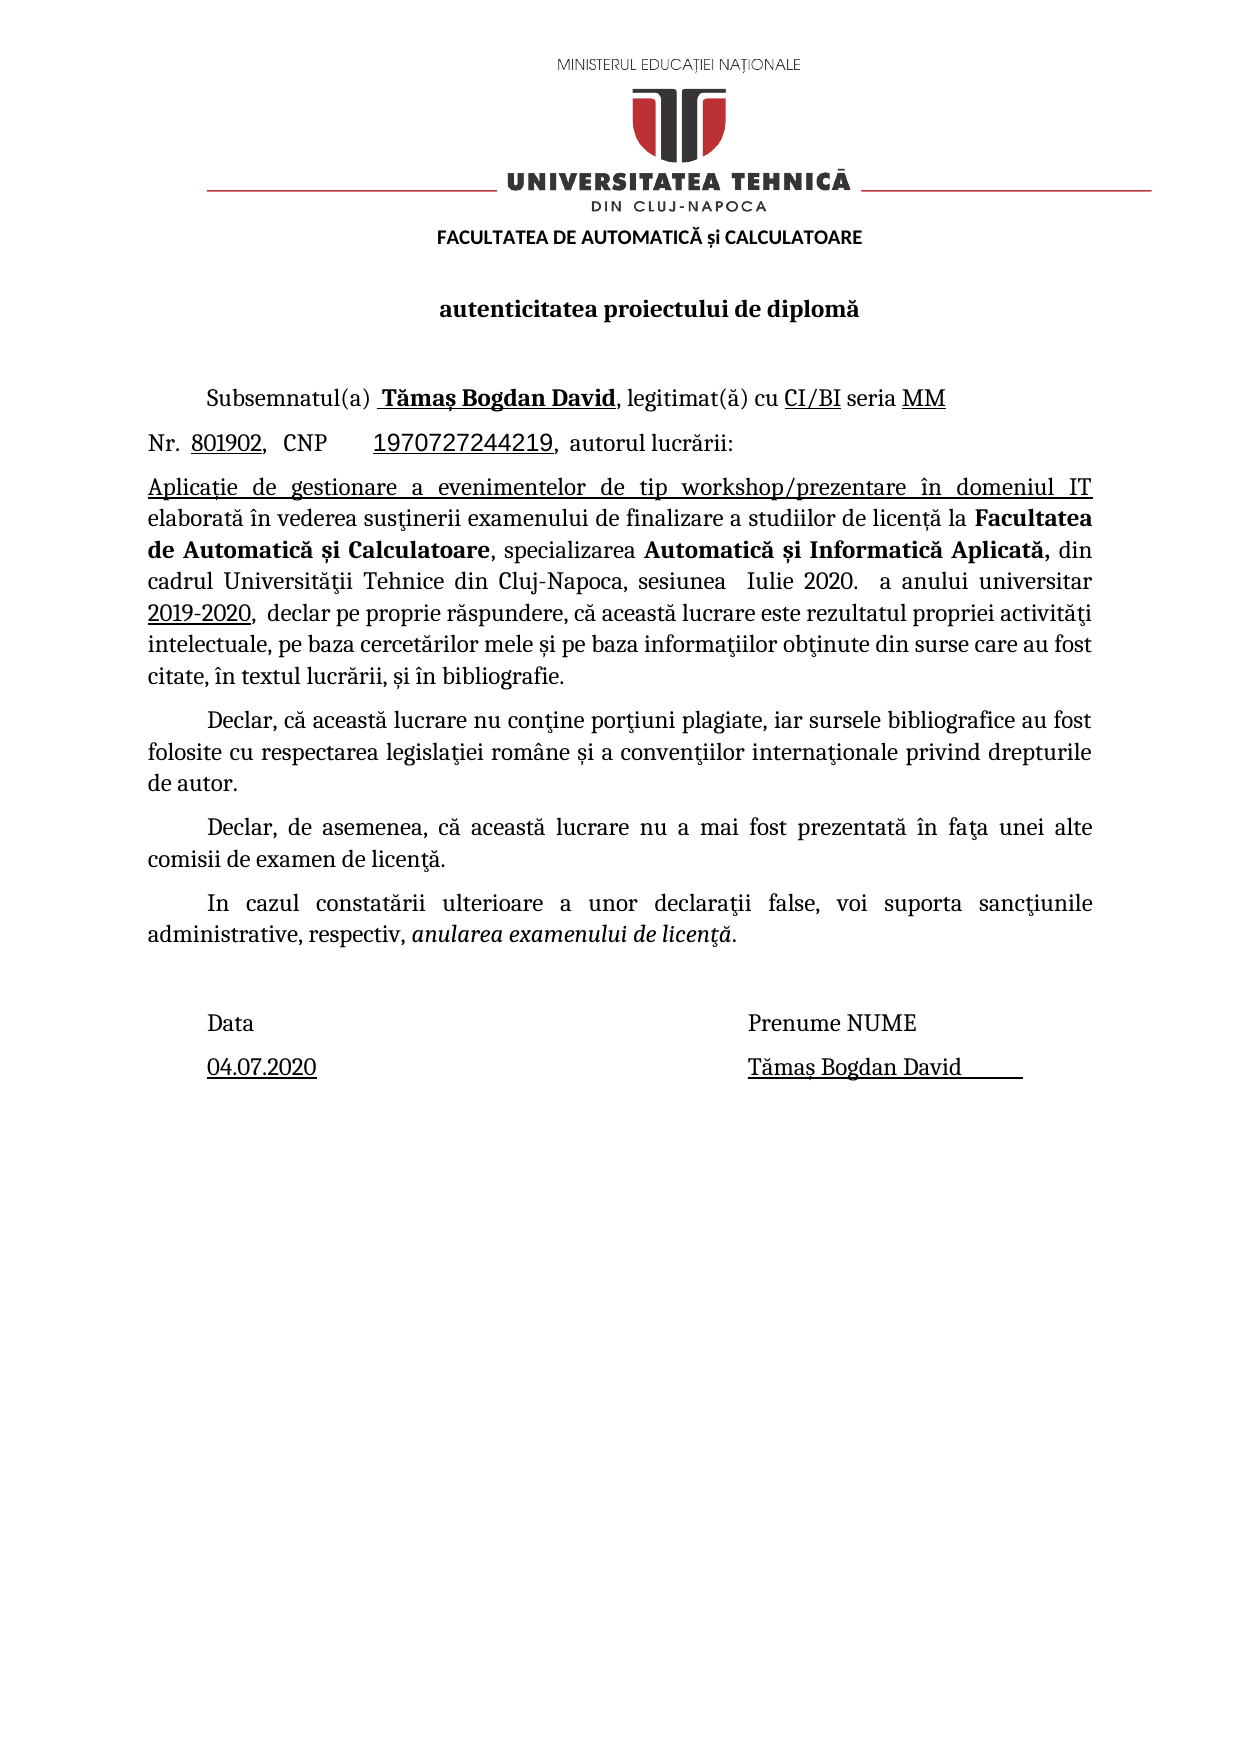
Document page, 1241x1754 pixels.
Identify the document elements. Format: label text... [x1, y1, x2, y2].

text In cazul constatării ulterioare a unor declaraţii false, voi suporta sancţiunile administrative, respectiv, anularea examenului de licenţă. [148, 889, 1092, 949]
text Nr. 801902, CNP 1970727244219, autorul lucrării: [148, 427, 1092, 457]
text Subsemnatul(a) Tămaș Bogdan David, legitimat(ă) cu CI/BI seria MM [148, 383, 1092, 412]
text 04.07.2020 Tămaș Bogdan David [148, 1053, 1092, 1081]
picture [206, 59, 1152, 212]
text Aplicație de gestionare a evenimentelor de tip workshop/prezentare în domeniul IT elaborată în vederea susţinerii examenului de finalizare a studiilor de licență la Facultatea de Automatică și Calculatoare, specializarea , din cadrul Universităţii Tehnice din Cluj-Napoca, sesiunea Iulie 2020. a anului universitar 2019-2020, declar pe proprie răspundere, că această lucrare este rezultatul propriei activităţi intelectuale, pe baza cercetărilor mele şi pe baza informaţiilor obţinute din surse care au fost citate, în textul lucrării, și în bibliografie. [148, 499, 1092, 691]
text autenticitatea proiectului de diplomă [148, 295, 1092, 324]
text Data Prenume NUME [148, 1008, 1092, 1037]
text Declar, de asemenea, că această lucrare nu a mai fost prezentată în faţa unei alte comisii de examen de licenţă. [148, 813, 1092, 873]
text Declar, că această lucrare nu conţine porţiuni plagiate, iar sursele bibliografice au fost folosite cu respectarea legislaţiei române și a convenţiilor internaţionale privind drepturile de autor. [148, 706, 1092, 798]
